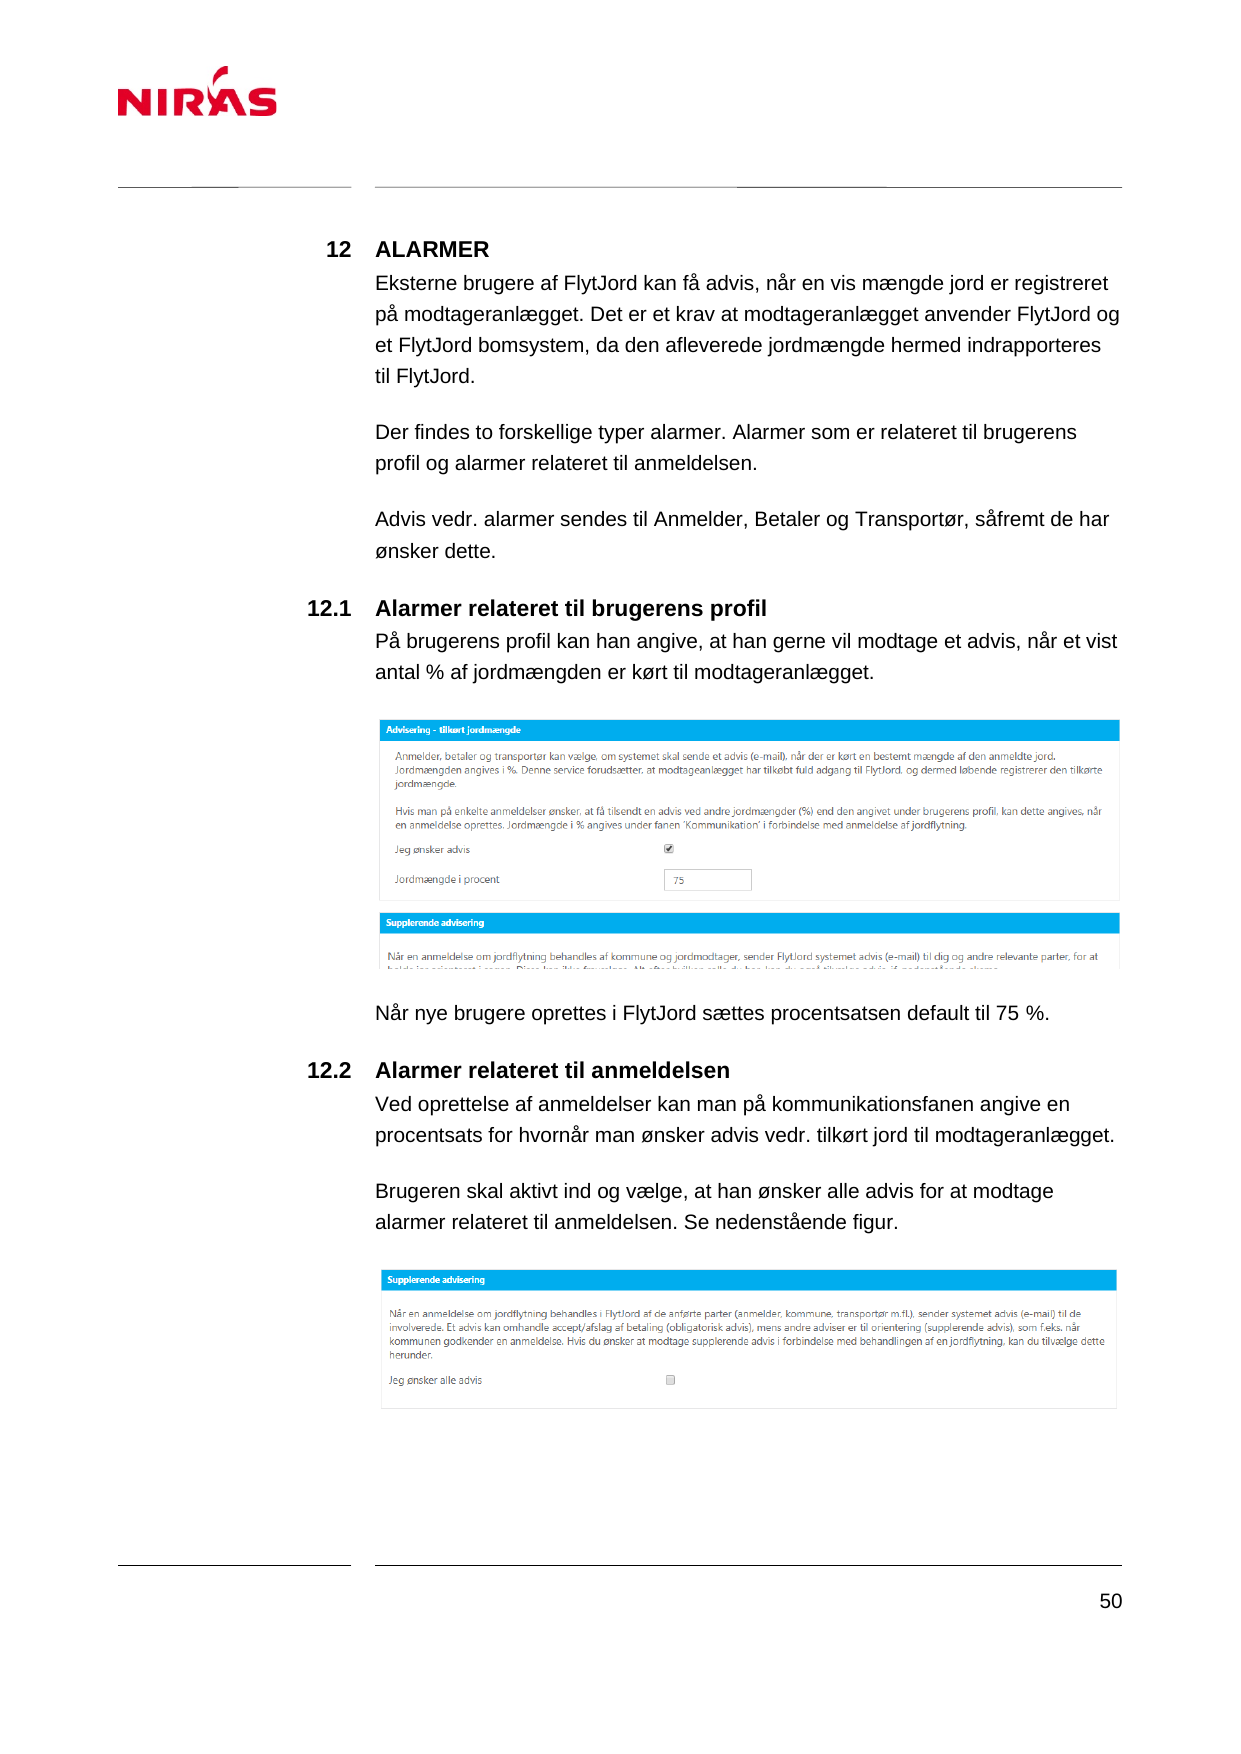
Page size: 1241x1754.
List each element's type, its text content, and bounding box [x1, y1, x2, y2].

text Ved oprettelse af anmeldelser kan man på kommunikationsfanen angive en procentsats for hvornår man ønsker advis vedr. tilkørt jord til modtageranlægget. [375, 1091, 1122, 1147]
text Eksterne brugere af FlytJord kan få advis, når en vis mængde jord er registreret på modtageranlægget. Det er et krav at modtageranlægget anvender FlytJord og et FlytJord bomsystem, da den afleverede jordmængde hermed indrapporteres til FlytJord. [375, 270, 1122, 388]
subtitle Alarmer [351, 236, 1122, 263]
text På brugerens profil kan han angive, at han gerne vil modtage et advis, når et vist antal % af jordmængden er kørt til modtageranlægget. [375, 629, 1122, 684]
subtitle Alarmer relateret til brugerens profil [351, 594, 1122, 621]
text Når nye brugere oprettes i FlytJord sættes procentsatsen default til 75 %. [375, 1001, 1122, 1025]
picture [375, 716, 1123, 969]
picture [375, 1266, 1123, 1413]
picture [118, 66, 277, 116]
text Advis vedr. alarmer sendes til Anmelder, Betaler og Transportør, såfremt de har ønsker dette. [375, 507, 1122, 562]
text Der findes to forskellige typer alarmer. Alarmer som er relateret til brugerens profil og alarmer relateret til anmeldelsen. [375, 420, 1122, 475]
text Brugeren skal aktivt ind og vælge, at han ønsker alle advis for at modtage alarmer relateret til anmeldelsen. Se nedenstående figur. [375, 1179, 1122, 1234]
subtitle Alarmer relateret til anmeldelsen [351, 1057, 1122, 1084]
